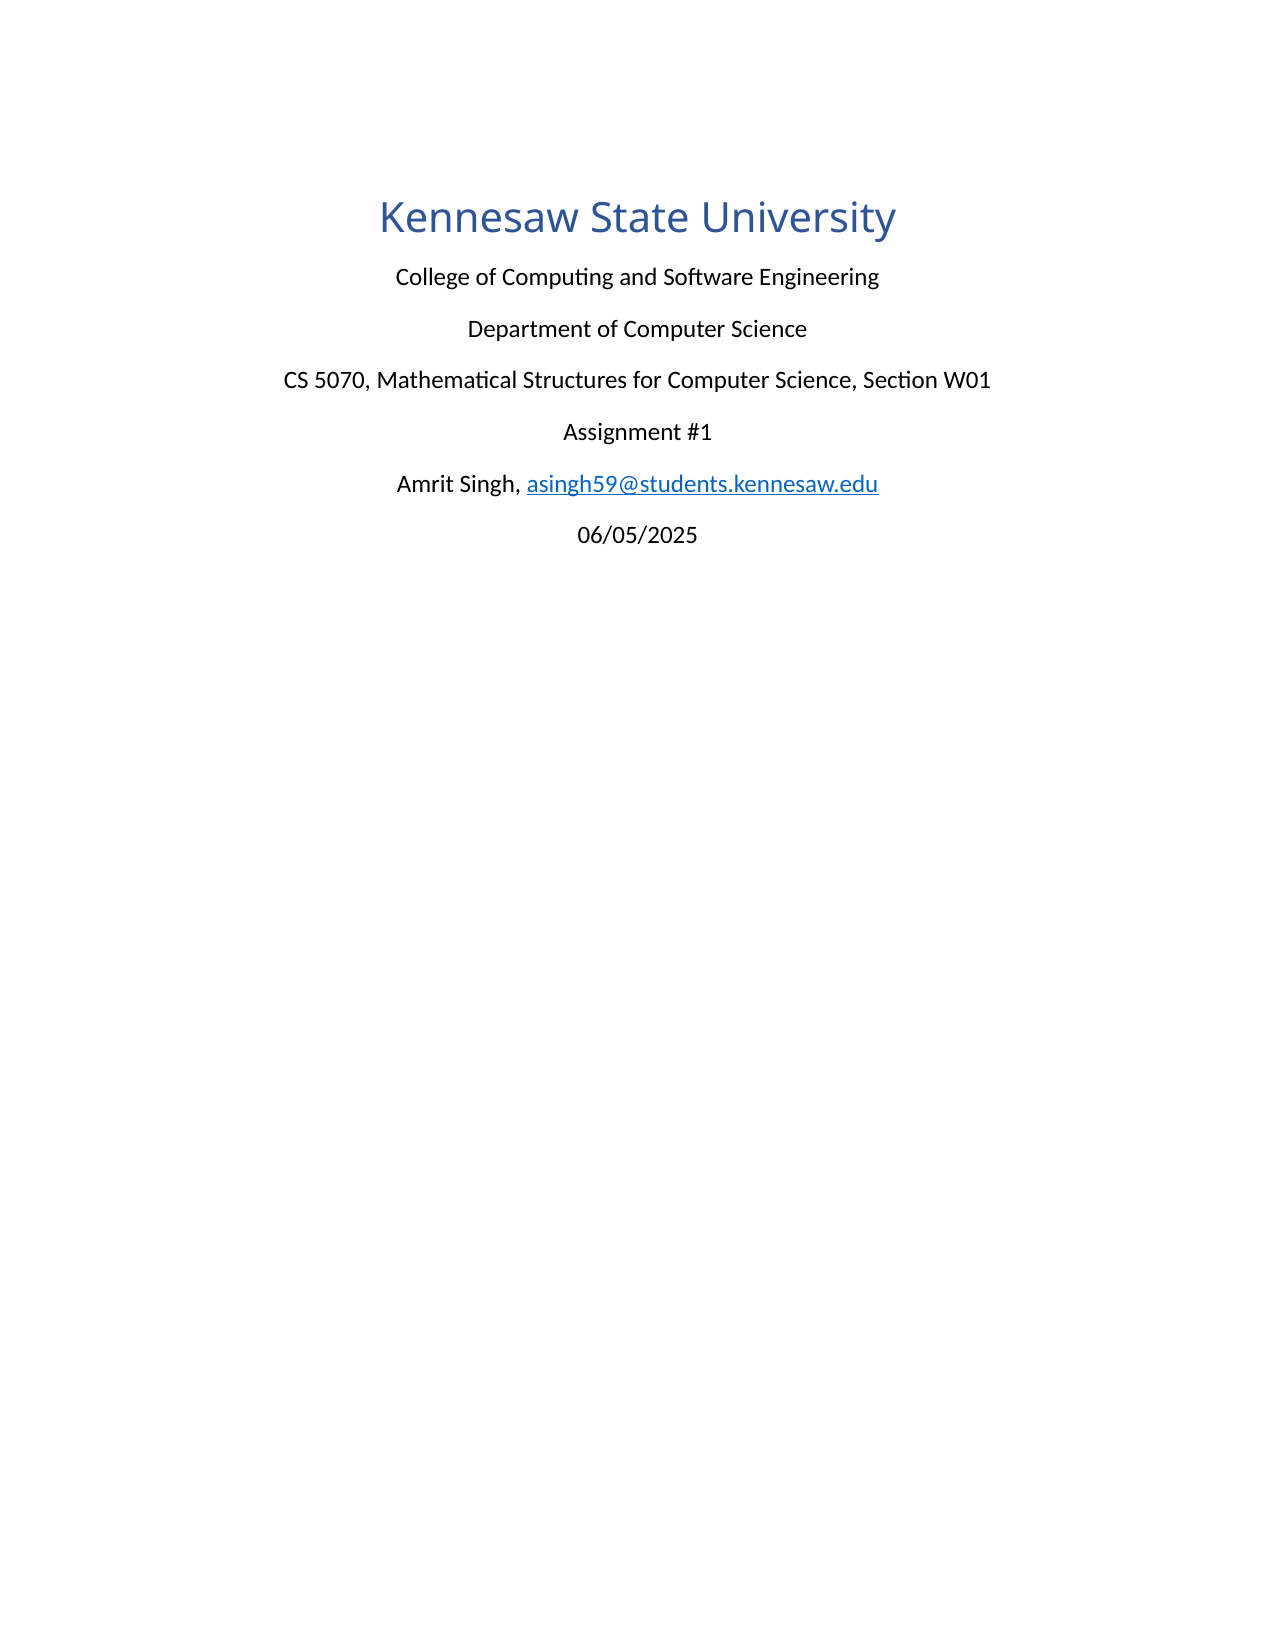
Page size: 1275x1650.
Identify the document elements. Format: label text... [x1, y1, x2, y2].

text CS 5070, Mathematical Structures for Computer Science, Section W01 [150, 364, 1125, 395]
text Amrit Singh, asingh59@students.kennesaw.edu [150, 468, 1125, 498]
subtitle Kennesaw State University [150, 187, 1125, 244]
text College of Computing and Software Engineering [150, 261, 1125, 292]
text Assignment #1 [150, 416, 1125, 447]
text 06/05/2025 [150, 519, 1125, 550]
text Department of Computer Science [150, 313, 1125, 343]
